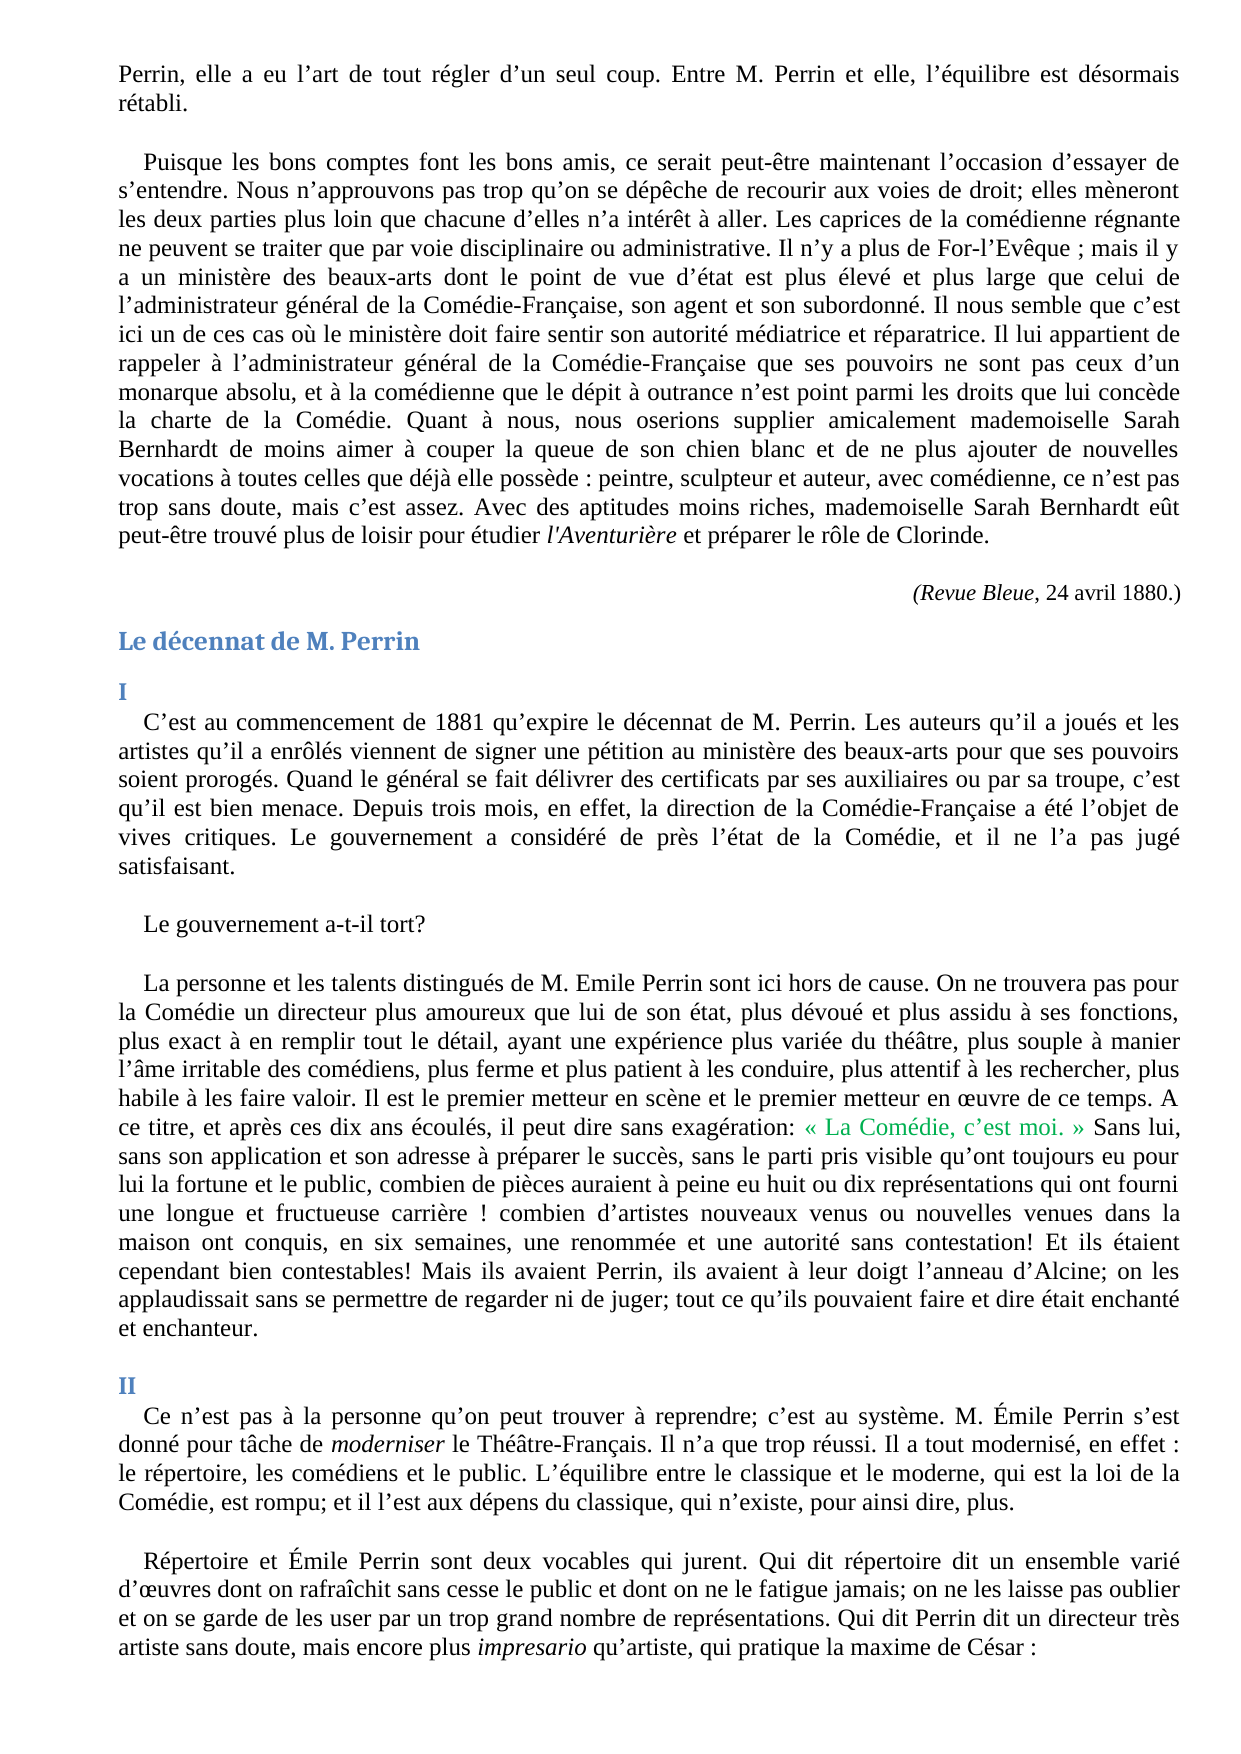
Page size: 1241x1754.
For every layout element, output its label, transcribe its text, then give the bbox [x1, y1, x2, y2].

text La personne et les talents distingués de M. Emile Perrin sont ici hors de cause. On ne trouvera pas pour la Comédie un directeur plus amoureux que lui de son état, plus dévoué et plus assidu à ses fonctions, plus exact à en remplir tout le détail, ayant une expérience plus variée du théâtre, plus souple à manier l’âme irritable des comédiens, plus ferme et plus patient à les conduire, plus attentif à les rechercher, plus habile à les faire valoir. Il est le premier metteur en scène et le premier metteur en œuvre de ce temps. A ce titre, et après ces dix ans écoulés, il peut dire sans exagération: « La Comédie, c’est moi. » Sans lui, sans son application et son adresse à préparer le succès, sans le parti pris visible qu’ont toujours eu pour lui la fortune et le public, combien de pièces auraient à peine eu huit ou dix représentations qui ont fourni une longue et fructueuse carrière ! combien d’artistes nouveaux venus ou nouvelles venues dans la maison ont conquis, en six semaines, une renommée et une autorité sans contestation! Et ils étaient cependant bien contestables! Mais ils avaient Perrin, ils avaient à leur doigt l’anneau d’Alcine; on les applaudissait sans se permettre de regarder ni de juger; tout ce qu’ils pouvaient faire et dire était enchanté et enchanteur. [118, 968, 1181, 1342]
text Le gouvernement a-t-il tort? [118, 909, 1181, 938]
subtitle Le décennat de M. Perrin [118, 626, 1181, 657]
text (Revue Bleue, 24 avril 1880.) [118, 579, 1181, 605]
text C’est au commencement de 1881 qu’expire le décennat de M. Perrin. Les auteurs qu’il a joués et les artistes qu’il a enrôlés viennent de signer une pétition au ministère des beaux-arts pour que ses pouvoirs soient prorogés. Quand le général se fait délivrer des certificats par ses auxiliaires ou par sa troupe, c’est qu’il est bien menace. Depuis trois mois, en effet, la direction de la Comédie-Française a été l’objet de vives critiques. Le gouvernement a considéré de près l’état de la Comédie, et il ne l’a pas jugé satisfaisant. [118, 707, 1181, 879]
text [118, 59, 1181, 117]
text Ce n’est pas à la personne qu’on peut trouver à reprendre; c’est au système. M. Émile Perrin s’est donné pour tâche de moderniser le Théâtre-Français. Il n’a que trop réussi. Il a tout modernisé, en effet : le répertoire, les comédiens et le public. L’équilibre entre le classique et le moderne, qui est la loi de la Comédie, est rompu; et il l’est aux dépens du classique, qui n’existe, pour ainsi dire, plus. [118, 1401, 1181, 1516]
text Répertoire et Émile Perrin sont deux vocables qui jurent. Qui dit répertoire dit un ensemble varié d’œuvres dont on rafraîchit sans cesse le public et dont on ne le fatigue jamais; on ne les laisse pas oublier et on se garde de les user par un trop grand nombre de représentations. Qui dit Perrin dit un directeur très artiste sans doute, mais encore plus impresario qu’artiste, qui pratique la maxime de César : [118, 1546, 1181, 1661]
subtitle I [118, 678, 1181, 707]
subtitle II [118, 1372, 1181, 1401]
text Puisque les bons comptes font les bons amis, ce serait peut-être maintenant l’occasion d’essayer de s’entendre. Nous n’approuvons pas trop qu’on se dépêche de recourir aux voies de droit; elles mèneront les deux parties plus loin que chacune d’elles n’a intérêt à aller. Les caprices de la comédienne régnante ne peuvent se traiter que par voie disciplinaire ou administrative. Il n’y a plus de For-l’Evêque ; mais il y a un ministère des beaux-arts dont le point de vue d’état est plus élevé et plus large que celui de l’administrateur général de la Comédie-Française, son agent et son subordonné. Il nous semble que c’est ici un de ces cas où le ministère doit faire sentir son autorité médiatrice et réparatrice. Il lui appartient de rappeler à l’administrateur général de la Comédie-Française que ses pouvoirs ne sont pas ceux d’un monarque absolu, et à la comédienne que le dépit à outrance n’est point parmi les droits que lui concède la charte de la Comédie. Quant à nous, nous oserions supplier amicalement mademoiselle Sarah Bernhardt de moins aimer à couper la queue de son chien blanc et de ne plus ajouter de nouvelles vocations à toutes celles que déjà elle possède : peintre, sculpteur et auteur, avec comédienne, ce n’est pas trop sans doute, mais c’est assez. Avec des aptitudes moins riches, mademoiselle Sarah Bernhardt eût peut-être trouvé plus de loisir pour étudier l'Aventurière et préparer le rôle de Clorinde. [118, 147, 1181, 549]
